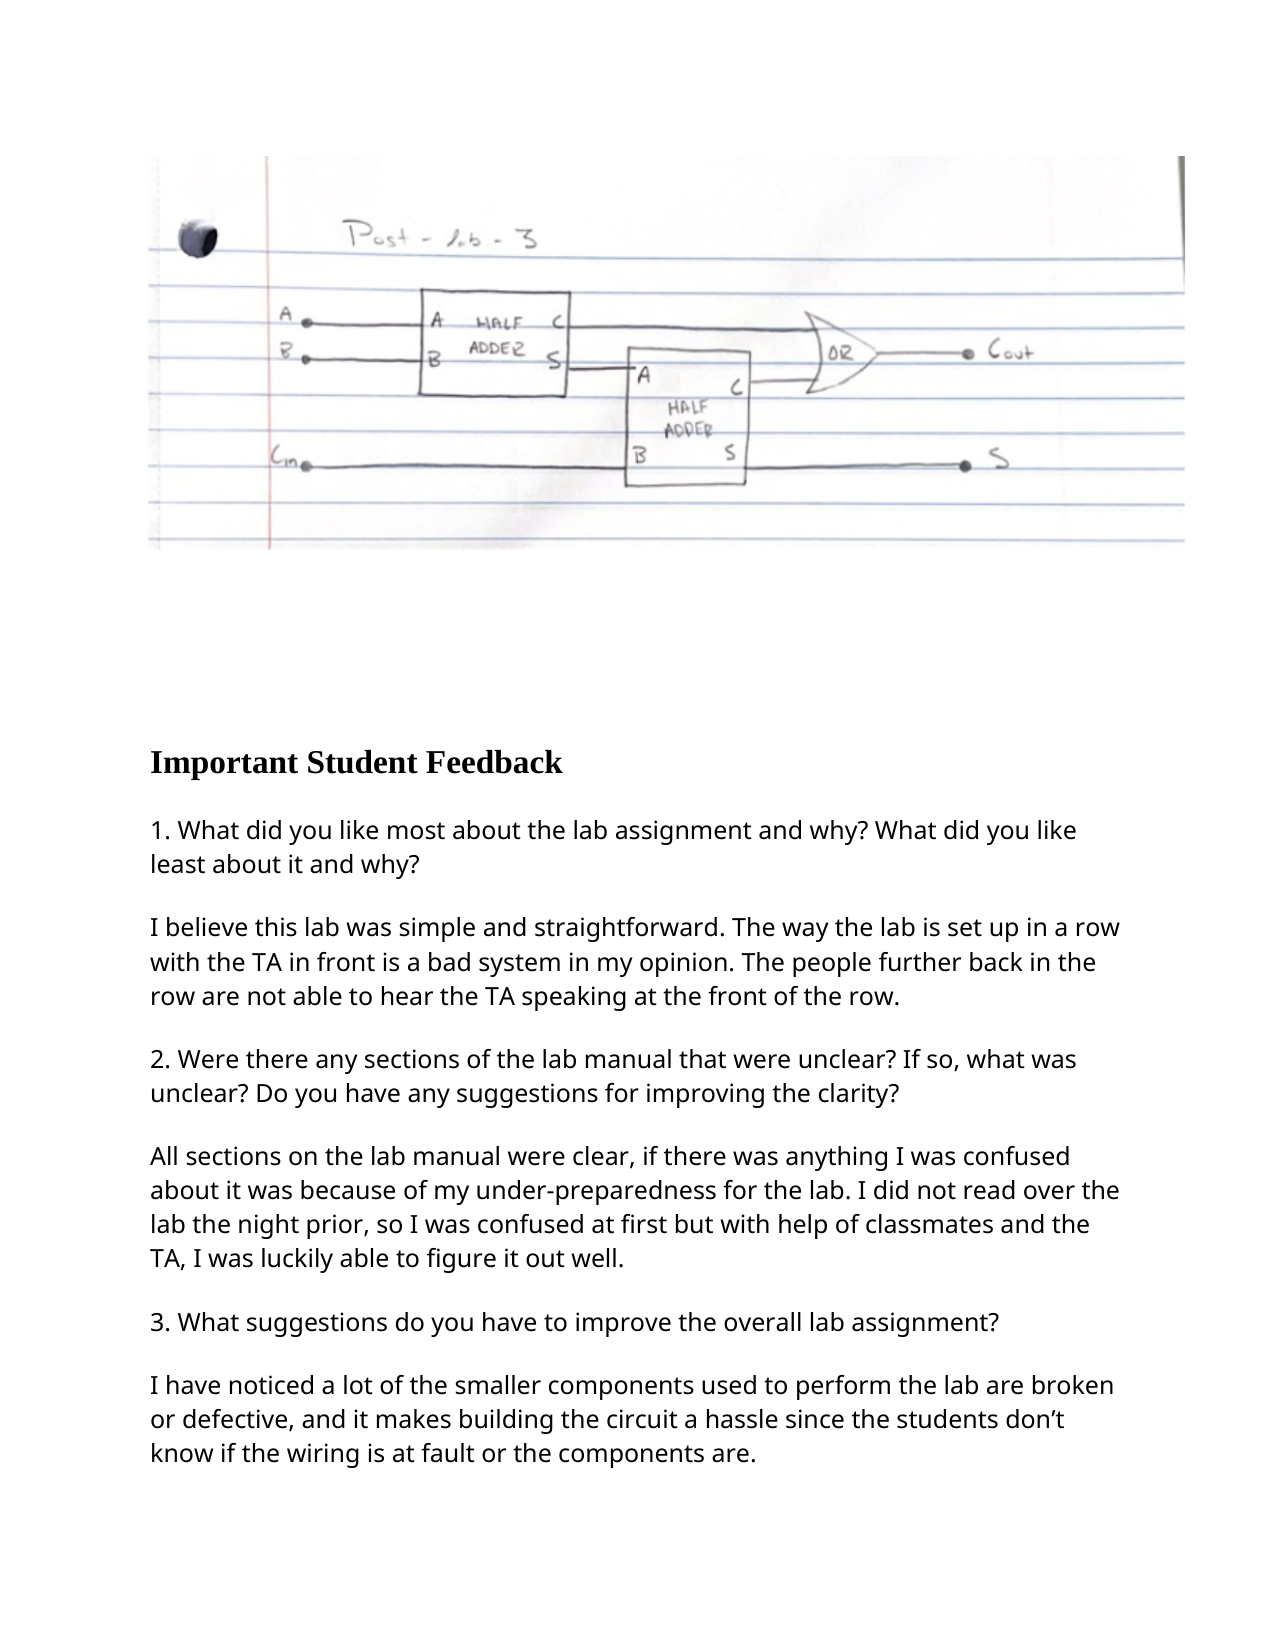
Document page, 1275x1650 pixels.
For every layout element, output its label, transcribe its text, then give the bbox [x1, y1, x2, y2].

text Important Student Feedback [150, 742, 1125, 781]
text All sections on the lab manual were clear, if there was anything I was confused about it was because of my under-preparedness for the lab. I did not read over the lab the night prior, so I was confused at first but with help of classmates and the TA, I was luckily able to figure it out well. [150, 1139, 1125, 1275]
text I believe this lab was simple and straightforward. The way the lab is set up in a row with the TA in front is a bad system in my opinion. The people further back in the row are not able to hear the TA speaking at the front of the row. [150, 910, 1125, 1012]
picture [147, 156, 1186, 550]
text 3. What suggestions do you have to improve the overall lab assignment? [150, 1304, 1125, 1338]
text 1. What did you like most about the lab assignment and why? What did you like least about it and why? [150, 813, 1125, 881]
text I have noticed a lot of the smaller components used to perform the lab are broken or defective, and it makes building the circuit a hassle since the students don’t know if the wiring is at fault or the components are. [150, 1367, 1125, 1469]
text 2. Were there any sections of the lab manual that were unclear? If so, what was unclear? Do you have any suggestions for improving the clarity? [150, 1041, 1125, 1109]
